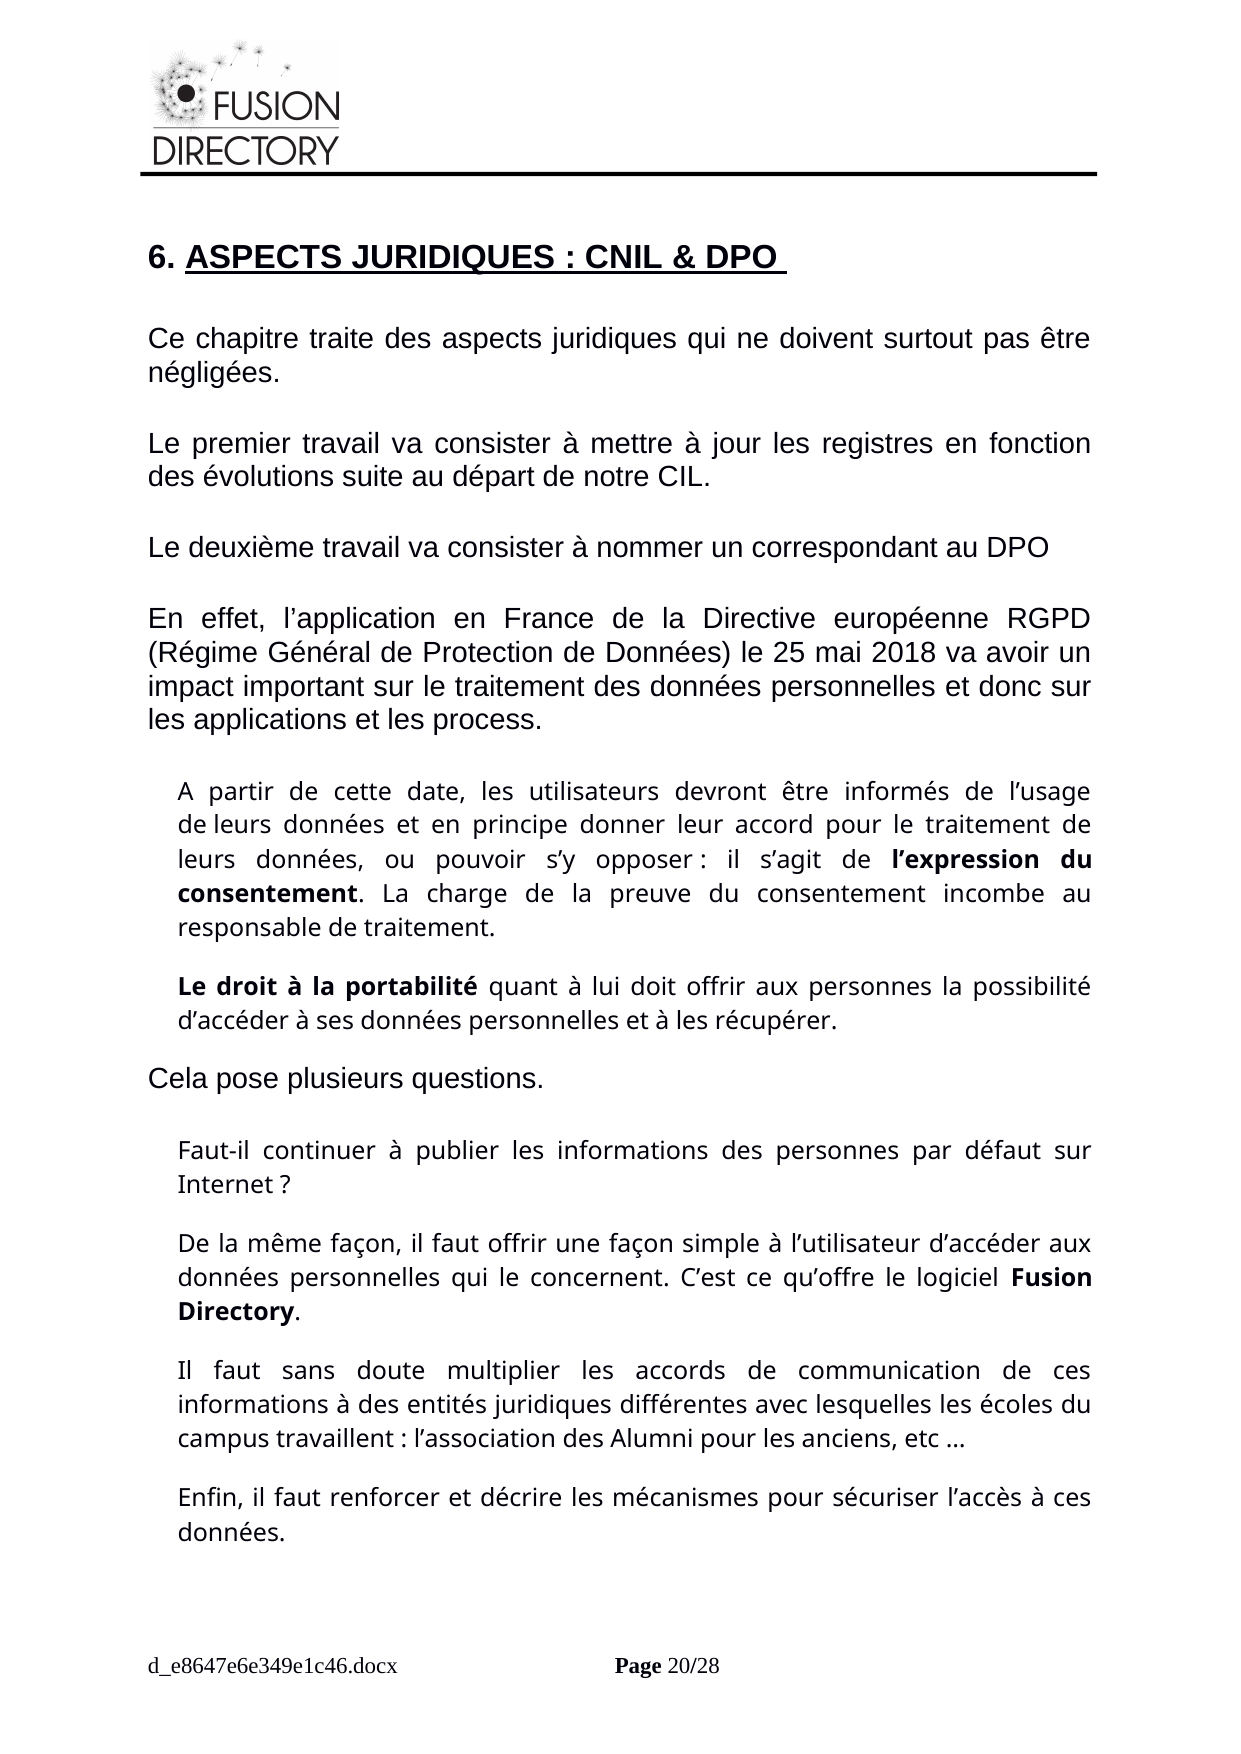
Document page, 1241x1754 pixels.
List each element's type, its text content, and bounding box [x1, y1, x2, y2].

text Cela pose plusieurs questions. [148, 1062, 1093, 1095]
text Enfin, il faut renforcer et décrire les mécanismes pour sécuriser l’accès à ces données. [177, 1480, 1093, 1548]
text Le deuxième travail va consister à nommer un correspondant au DPO [148, 530, 1093, 564]
text De la même façon, il faut offrir une façon simple à l’utilisateur d’accéder aux données personnelles qui le concernent. C’est ce qu’offre le logiciel Fusion Directory. [177, 1226, 1093, 1328]
text Faut-il continuer à publier les informations des personnes par défaut sur Internet ? [177, 1133, 1093, 1201]
text Le droit à la portabilité quant à lui doit offrir aux personnes la possibilité d’accéder à ses données personnelles et à les récupérer. [177, 968, 1093, 1037]
text A partir de cette date, les utilisateurs devront être informés de l’usage de leurs données et en principe donner leur accord pour le traitement de leurs données, ou pouvoir s’y opposer : il s’agit de l’expression du consentement. La charge de la preuve du consentement incombe au responsable de traitement. [177, 773, 1093, 943]
text Ce chapitre traite des aspects juridiques qui ne doivent surtout pas être négligées. [148, 321, 1093, 388]
text En effet, l’application en France de la Directive européenne RGPD (Régime Général de Protection de Données) le 25 mai 2018 va avoir un impact important sur le traitement des données personnelles et donc sur les applications et les process. [148, 601, 1093, 736]
text Le premier travail va consister à mettre à jour les registres en fonction des évolutions suite au départ de notre CIL. [148, 426, 1093, 493]
subtitle ASPECTS JuridiqueS : CNIL & DPO [148, 209, 1021, 284]
text Il faut sans doute multiplier les accords de communication de ces informations à des entités juridiques différentes avec lesquelles les écoles du campus travaillent : l’association des Alumni pour les anciens, etc … [177, 1353, 1093, 1455]
